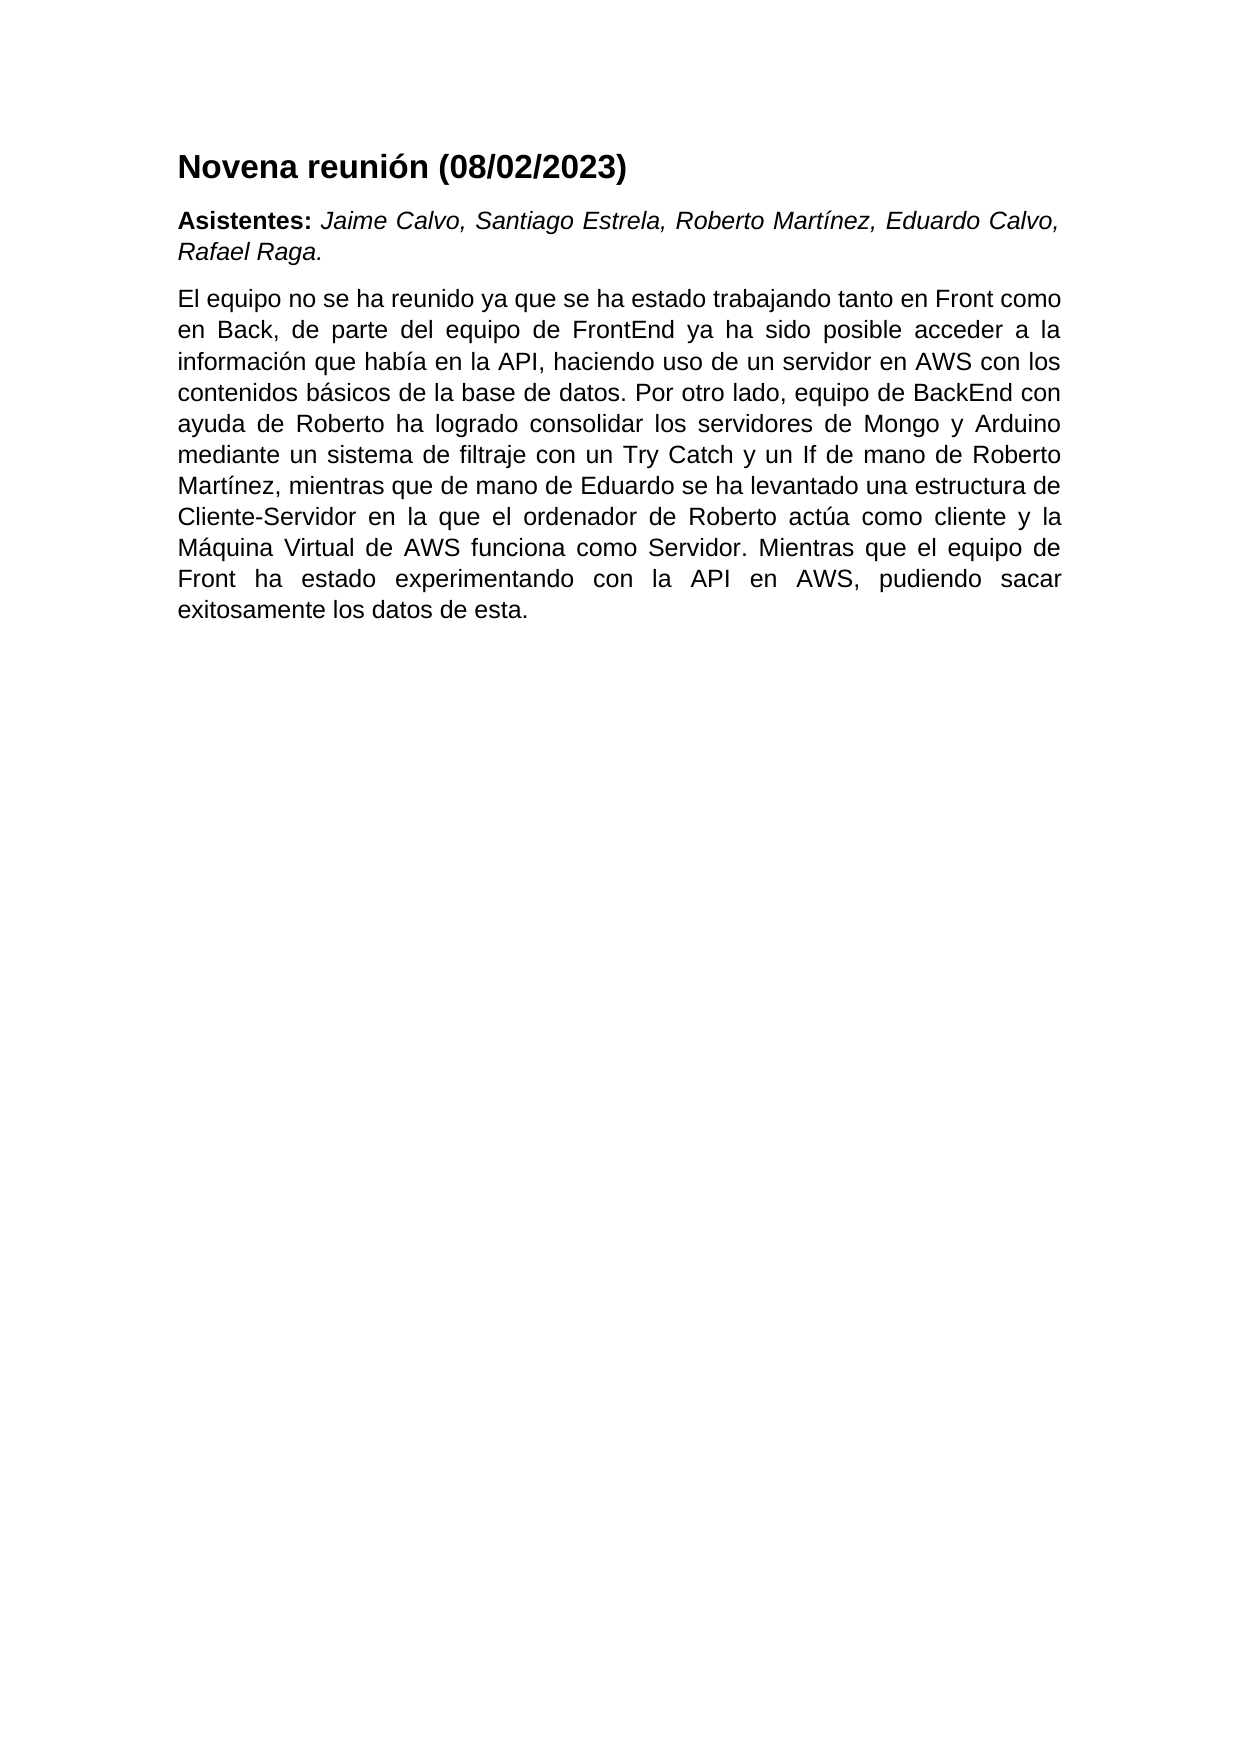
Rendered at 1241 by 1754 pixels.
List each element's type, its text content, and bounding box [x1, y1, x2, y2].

text El equipo no se ha reunido ya que se ha estado trabajando tanto en Front como en Back, de parte del equipo de FrontEnd ya ha sido posible acceder a la información que había en la API, haciendo uso de un servidor en AWS con los contenidos básicos de la base de datos. Por otro lado, equipo de BackEnd con ayuda de Roberto ha logrado consolidar los servidores de Mongo y Arduino mediante un sistema de filtraje con un Try Catch y un If de mano de Roberto Martínez, mientras que de mano de Eduardo se ha levantado una estructura de Cliente-Servidor en la que el ordenador de Roberto actúa como cliente y la Máquina Virtual de AWS funciona como Servidor. Mientras que el equipo de Front ha estado experimentando con la API en AWS, pudiendo sacar exitosamente los datos de esta. [177, 284, 1063, 624]
text Asistentes: Jaime Calvo, Santiago Estrela, Roberto Martínez, Eduardo Calvo, Rafael Raga. [177, 206, 1063, 266]
text Novena reunión (08/02/2023) [177, 148, 1063, 186]
